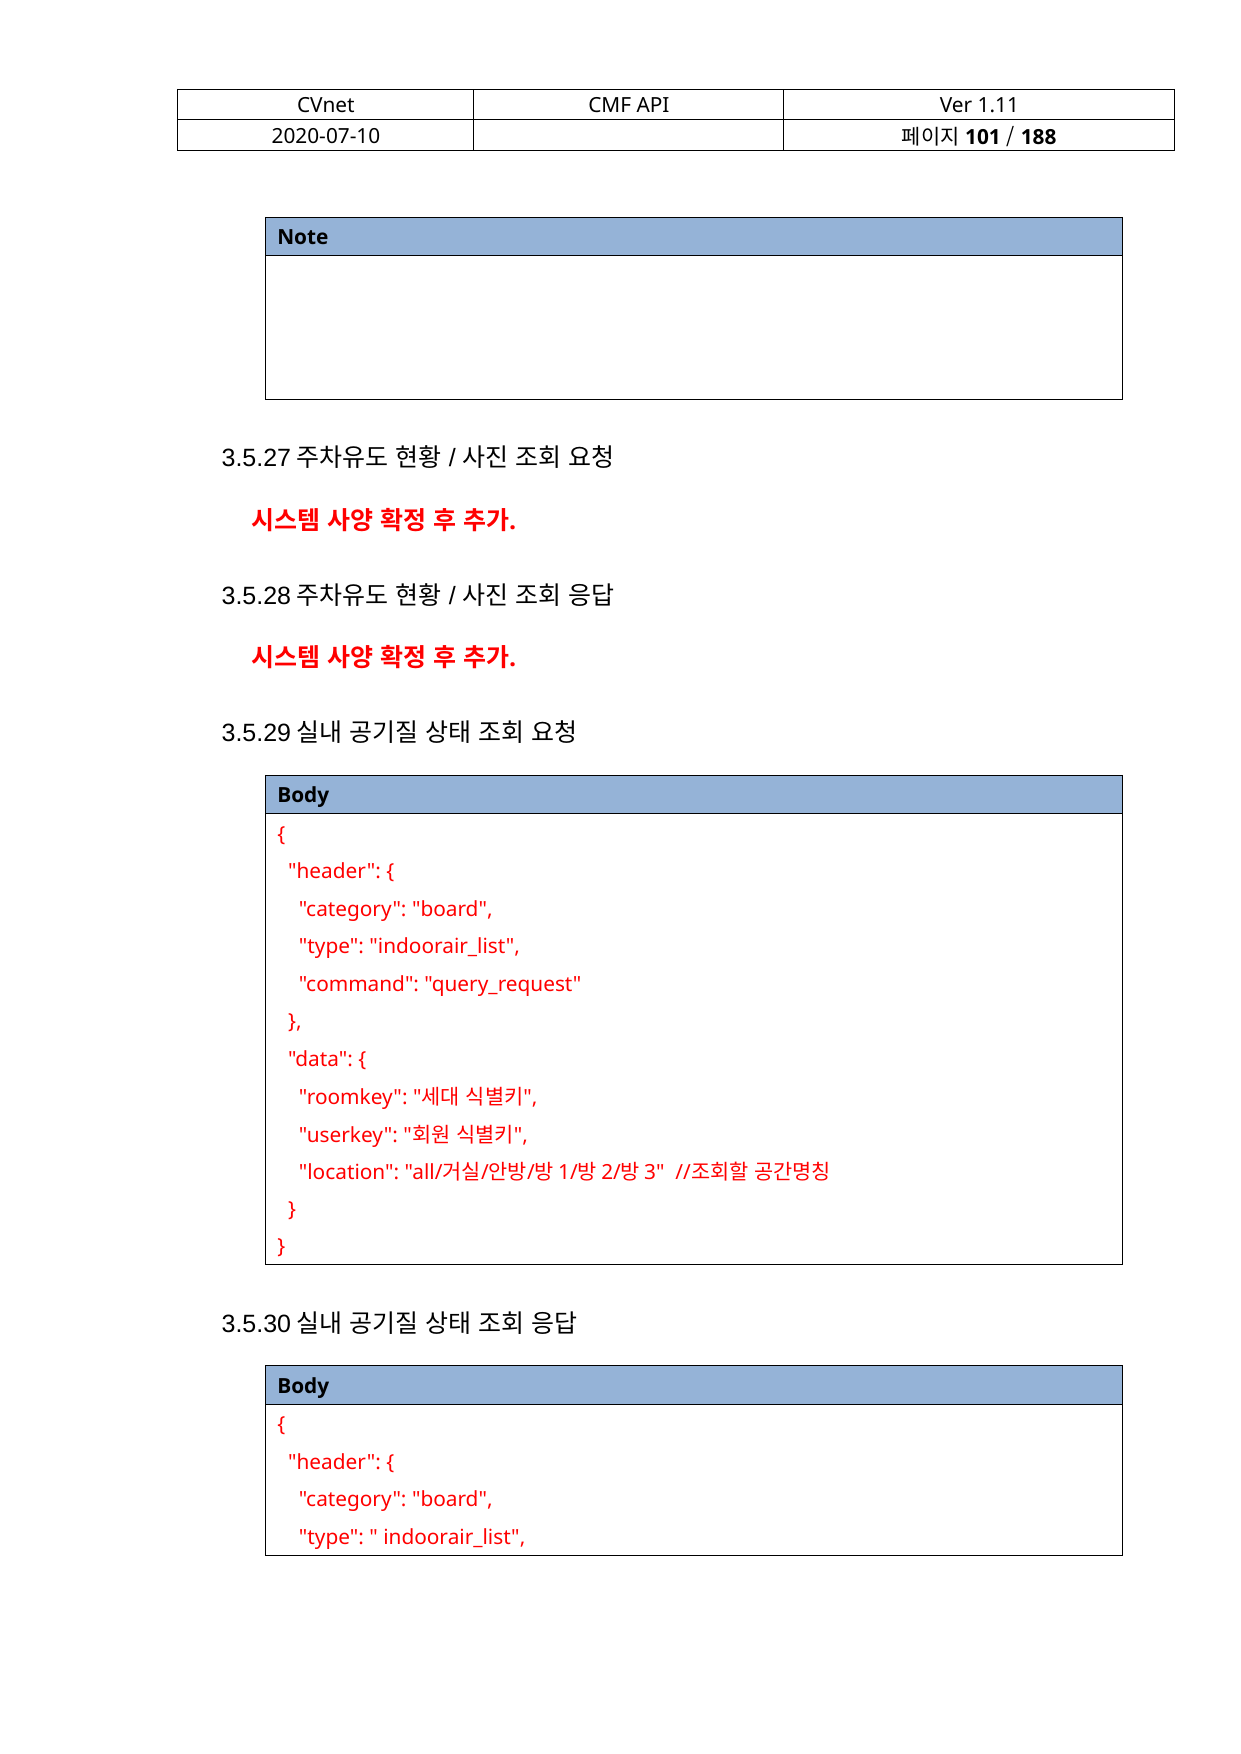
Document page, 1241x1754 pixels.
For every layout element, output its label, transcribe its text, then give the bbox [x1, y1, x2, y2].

subtitle 실내 공기질 상태 조회 요청 [221, 712, 1063, 750]
subtitle 주차유도 현황 / 사진 조회 요청 [221, 437, 1063, 475]
subtitle 실내 공기질 상태 조회 응답 [221, 1303, 1063, 1340]
subtitle 주차유도 현황 / 사진 조회 응답 [221, 575, 1063, 612]
text 시스템 사양 확정 후 추가. [251, 637, 1063, 675]
table_cell [266, 256, 1122, 399]
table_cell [266, 1405, 1122, 1555]
table_cell { "header": { "category": "board", "type": "indoorair_list", "command": "query_request" }, "data": { "roomkey": "세대 식별키", "userkey": "회원 식별키", "location": "all/거실/안방/방1/방2/방3" //조회할 공간명칭 } } [266, 814, 1122, 1264]
table_header Body [266, 1366, 1122, 1404]
text 시스템 사양 확정 후 추가. [251, 500, 1063, 537]
table_header Body [266, 776, 1122, 813]
table_cell Note [266, 218, 1122, 255]
